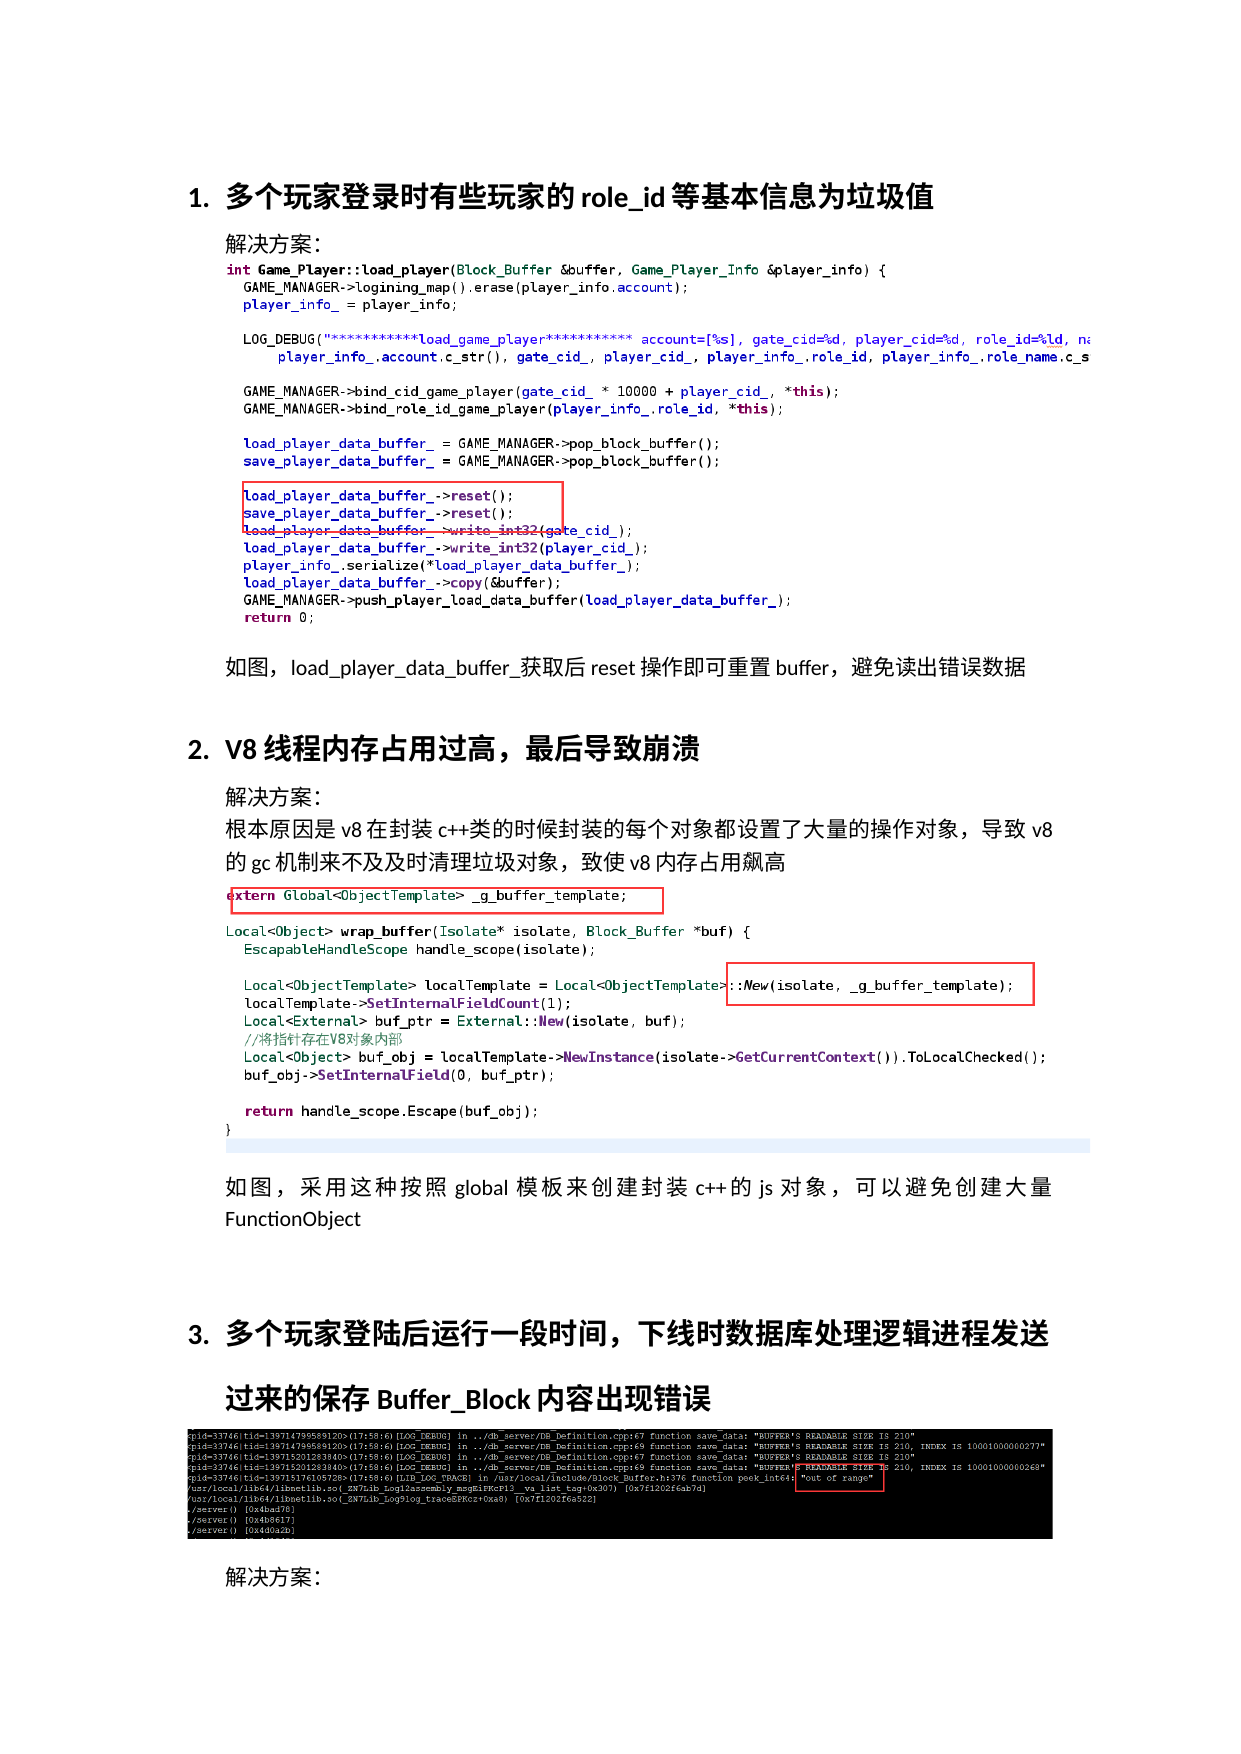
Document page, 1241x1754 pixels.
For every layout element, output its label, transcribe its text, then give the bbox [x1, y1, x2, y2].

text 解决方案： [187, 1559, 1053, 1592]
list 解决方案： [225, 227, 1053, 259]
list V8线程内存占用过高，最后导致崩溃 [187, 714, 1053, 779]
picture [225, 259, 1091, 629]
picture [187, 1429, 1053, 1539]
list 解决方案： [225, 779, 1053, 812]
list 如图，采用这种按照global模板来创建封装c++的js对象，可以避免创建大量FunctionObject [225, 1169, 1053, 1234]
picture [225, 877, 1091, 1153]
list 多个玩家登陆后运行一段时间，下线时数据库处理逻辑进程发送过来的保存Buffer_Block内容出现错误 [187, 1299, 1053, 1429]
list 多个玩家登录时有些玩家的role_id等基本信息为垃圾值 [187, 162, 1053, 227]
list 根本原因是v8在封装c++类的时候封装的每个对象都设置了大量的操作对象，导致v8的gc机制来不及及时清理垃圾对象，致使v8内存占用飙高 [225, 812, 1053, 877]
list 如图，load_player_data_buffer_获取后reset操作即可重置buffer，避免读出错误数据 [225, 649, 1053, 682]
